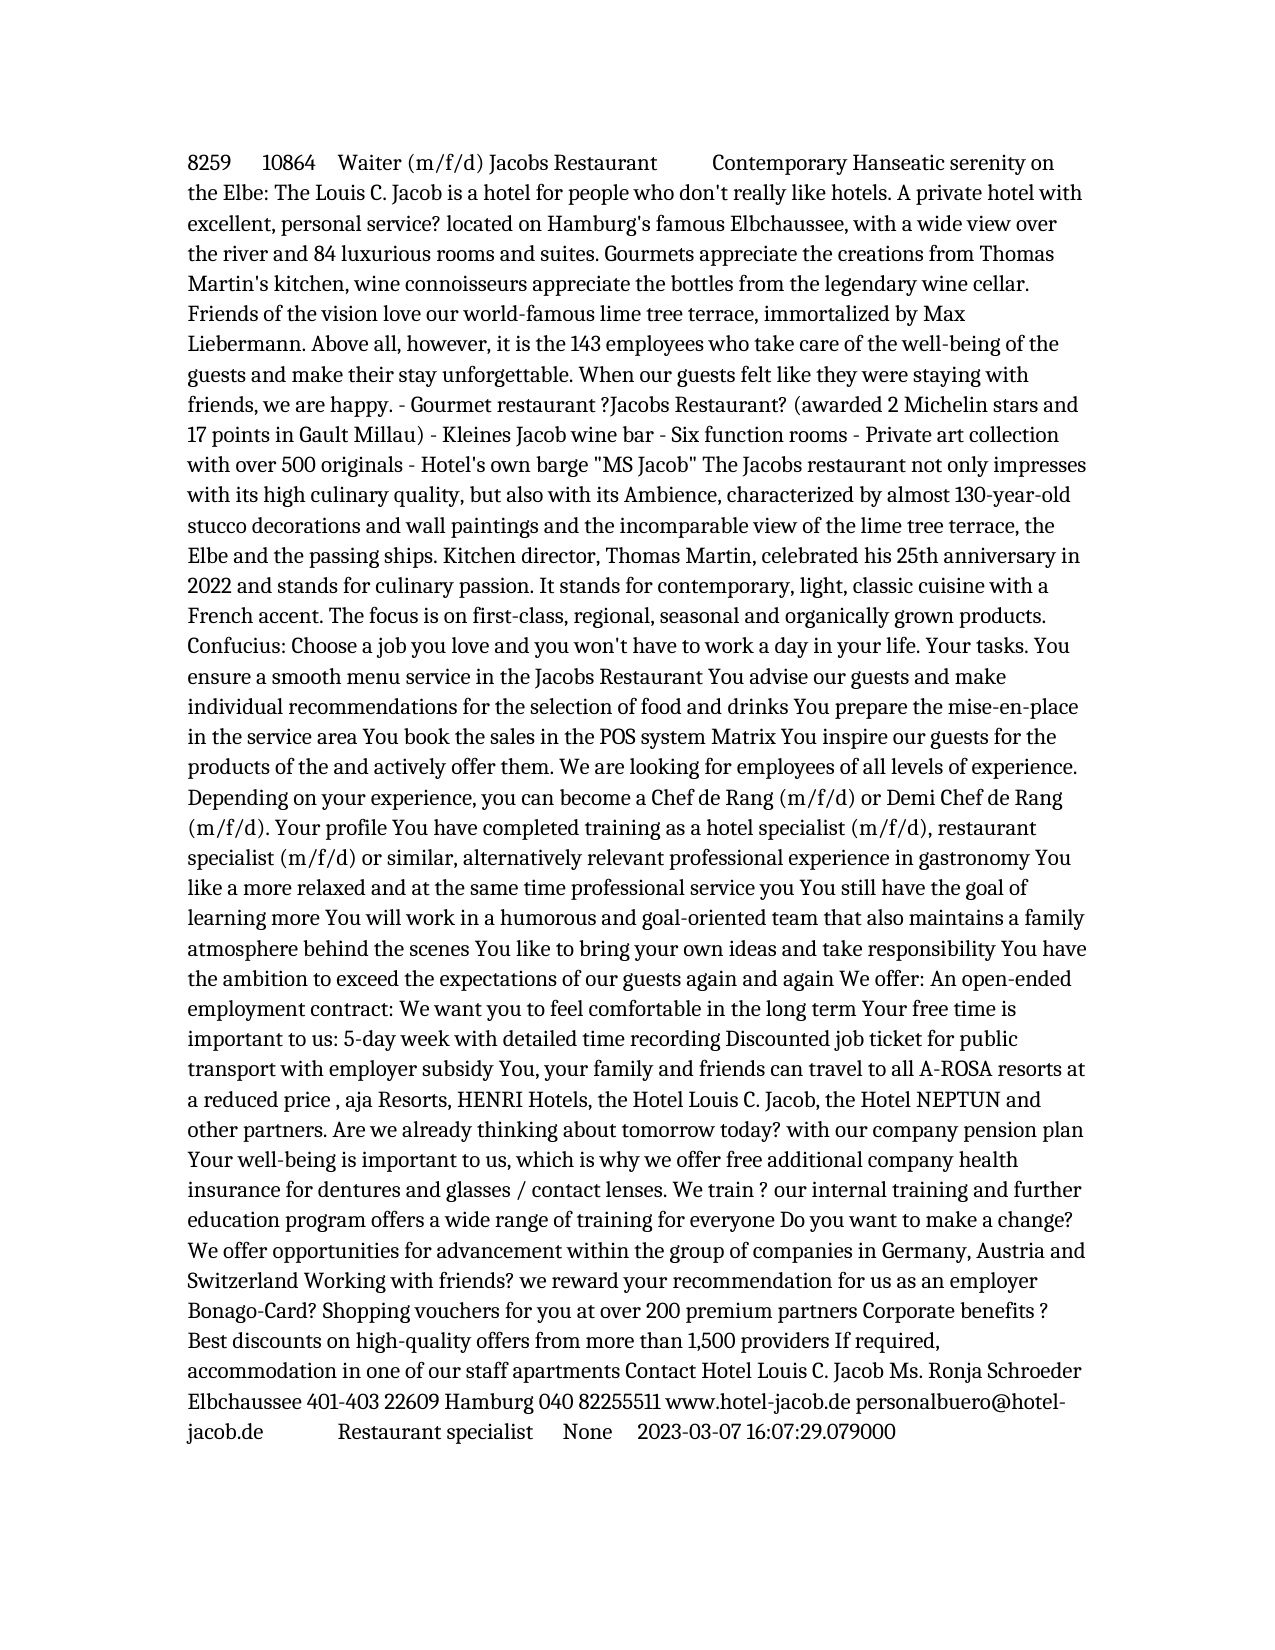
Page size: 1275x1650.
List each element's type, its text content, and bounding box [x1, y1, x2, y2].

text 8259 10864 Waiter (m/f/d) Jacobs Restaurant Contemporary Hanseatic serenity on the Elbe: The Louis C. Jacob is a hotel for people who don't really like hotels. A private hotel with excellent, personal service? located on Hamburg's famous Elbchaussee, with a wide view over the river and 84 luxurious rooms and suites. Gourmets appreciate the creations from Thomas Martin's kitchen, wine connoisseurs appreciate the bottles from the legendary wine cellar. Friends of the vision love our world-famous lime tree terrace, immortalized by Max Liebermann. Above all, however, it is the 143 employees who take care of the well-being of the guests and make their stay unforgettable. When our guests felt like they were staying with friends, we are happy. - Gourmet restaurant ?Jacobs Restaurant? (awarded 2 Michelin stars and 17 points in Gault Millau) - Kleines Jacob wine bar - Six function rooms - Private art collection with over 500 originals - Hotel's own barge "MS Jacob" The Jacobs restaurant not only impresses with its high culinary quality, but also with its Ambience, characterized by almost 130-year-old stucco decorations and wall paintings and the incomparable view of the lime tree terrace, the Elbe and the passing ships. Kitchen director, Thomas Martin, celebrated his 25th anniversary in 2022 and stands for culinary passion. It stands for contemporary, light, classic cuisine with a French accent. The focus is on first-class, regional, seasonal and organically grown products. Confucius: Choose a job you love and you won't have to work a day in your life. Your tasks. You ensure a smooth menu service in the Jacobs Restaurant You advise our guests and make individual recommendations for the selection of food and drinks You prepare the mise-en-place in the service area You book the sales in the POS system Matrix You inspire our guests for the products of the and actively offer them. We are looking for employees of all levels of experience. Depending on your experience, you can become a Chef de Rang (m/f/d) or Demi Chef de Rang (m/f/d). Your profile You have completed training as a hotel specialist (m/f/d), restaurant specialist (m/f/d) or similar, alternatively relevant professional experience in gastronomy You like a more relaxed and at the same time professional service you You still have the goal of learning more You will work in a humorous and goal-oriented team that also maintains a family atmosphere behind the scenes You like to bring your own ideas and take responsibility You have the ambition to exceed the expectations of our guests again and again We offer: An open-ended employment contract: We want you to feel comfortable in the long term Your free time is important to us: 5-day week with detailed time recording Discounted job ticket for public transport with employer subsidy You, your family and friends can travel to all A-ROSA resorts at a reduced price , aja Resorts, HENRI Hotels, the Hotel Louis C. Jacob, the Hotel NEPTUN and other partners. Are we already thinking about tomorrow today? with our company pension plan Your well-being is important to us, which is why we offer free additional company health insurance for dentures and glasses / contact lenses. We train ? our internal training and further education program offers a wide range of training for everyone Do you want to make a change? We offer opportunities for advancement within the group of companies in Germany, Austria and Switzerland Working with friends? we reward your recommendation for us as an employer Bonago-Card? Shopping vouchers for you at over 200 premium partners Corporate benefits ? Best discounts on high-quality offers from more than 1,500 providers If required, accommodation in one of our staff apartments Contact Hotel Louis C. Jacob Ms. Ronja Schroeder Elbchaussee 401-403 22609 Hamburg 040 82255511 www.hotel-jacob.de personalbuero@hotel-jacob.de Restaurant specialist None 2023-03-07 16:07:29.079000 [187, 150, 1087, 1475]
